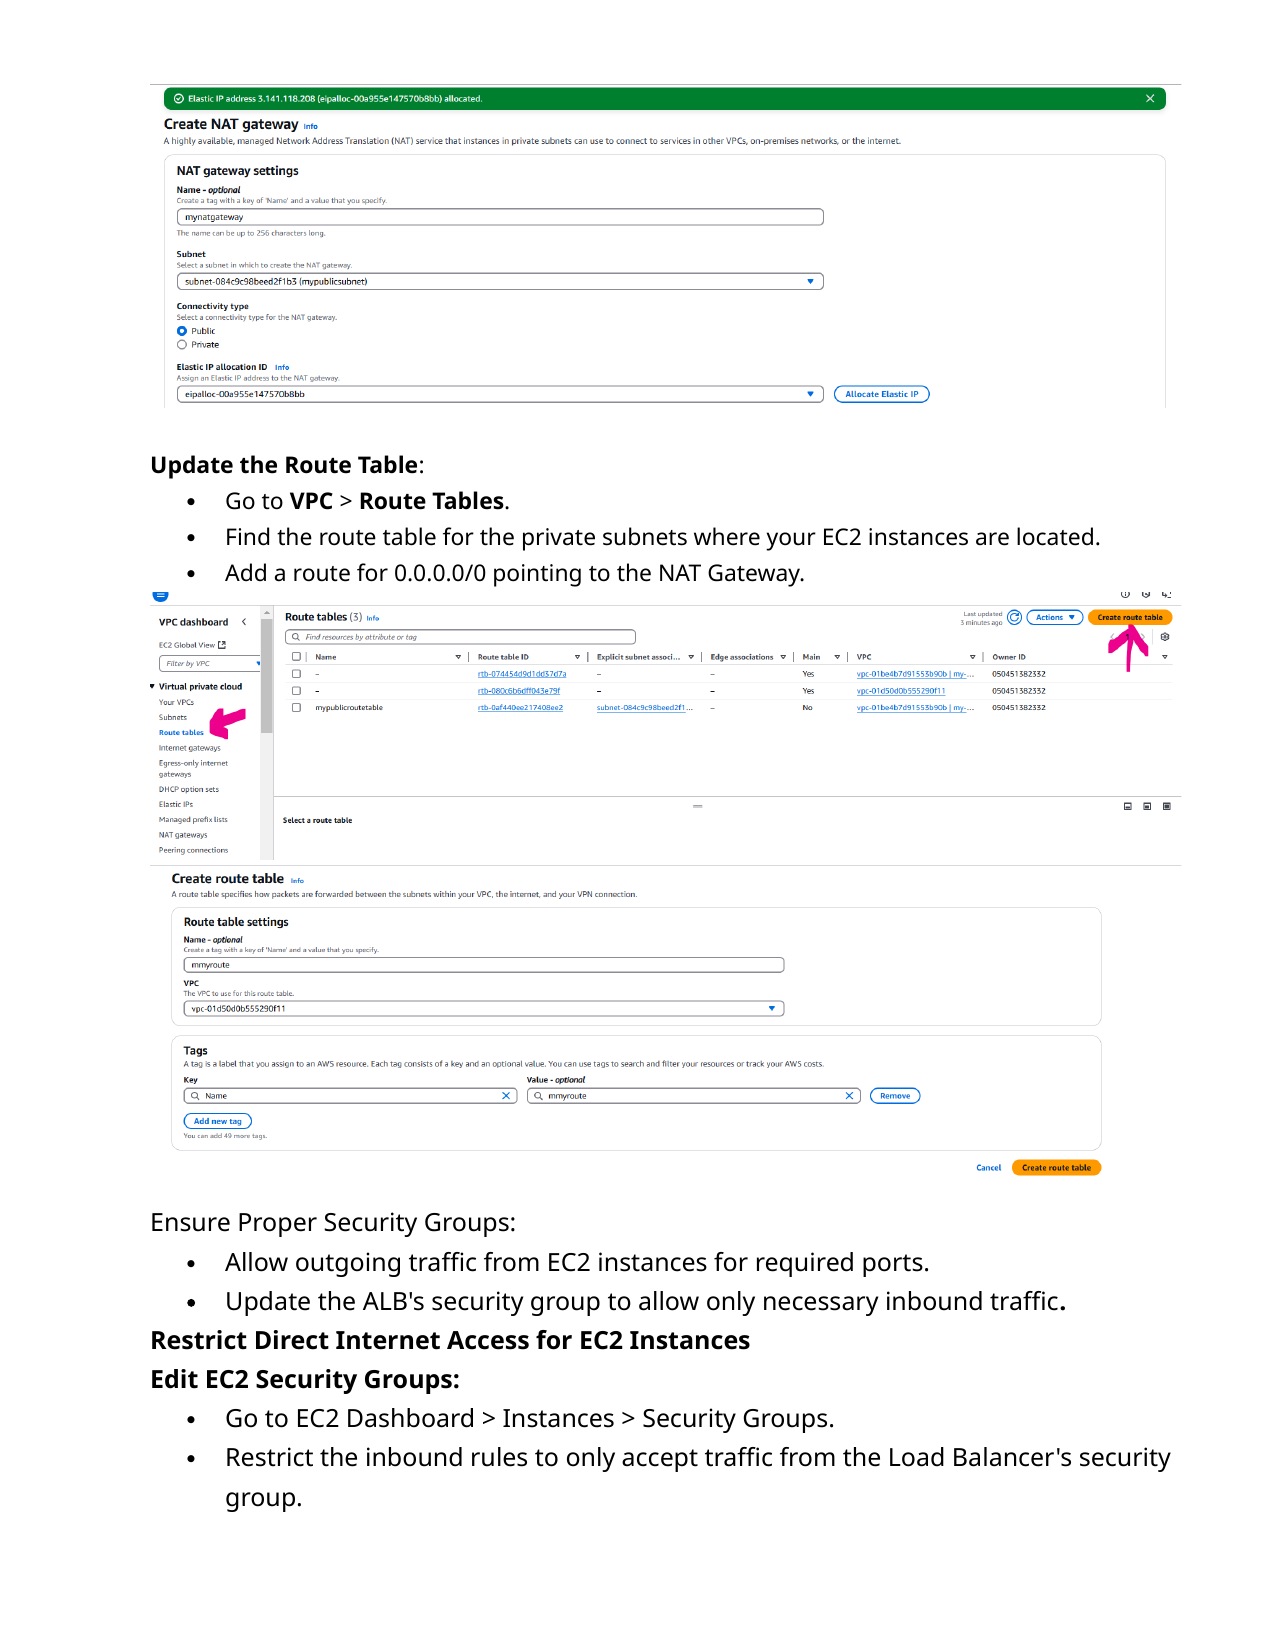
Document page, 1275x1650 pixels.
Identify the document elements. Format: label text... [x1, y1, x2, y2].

text Edit EC2 Security Groups: [150, 1362, 1181, 1396]
list Restrict the inbound rules to only accept traffic from the Load Balancer's security group. [187, 1440, 1181, 1513]
text Ensure Proper Security Groups: [150, 1205, 1181, 1239]
picture [150, 84, 1182, 408]
list Go to EC2 Dashboard > Instances > Security Groups. [187, 1401, 1181, 1435]
text Restrict Direct Internet Access for EC2 Instances [150, 1322, 1181, 1357]
list Go to VPC > Route Tables. [187, 485, 1181, 516]
list Find the route table for the private subnets where your EC2 instances are located. [187, 521, 1181, 552]
list Update the ALB's security group to allow only necessary inbound traffic. [187, 1283, 1181, 1317]
text Update the Route Table: [150, 449, 1181, 480]
list Allow outgoing traffic from EC2 instances for required ports. [187, 1244, 1181, 1278]
picture [150, 864, 1182, 1200]
picture [150, 592, 1182, 860]
list Add a route for 0.0.0.0/0 pointing to the NAT Gateway. [187, 557, 1181, 588]
